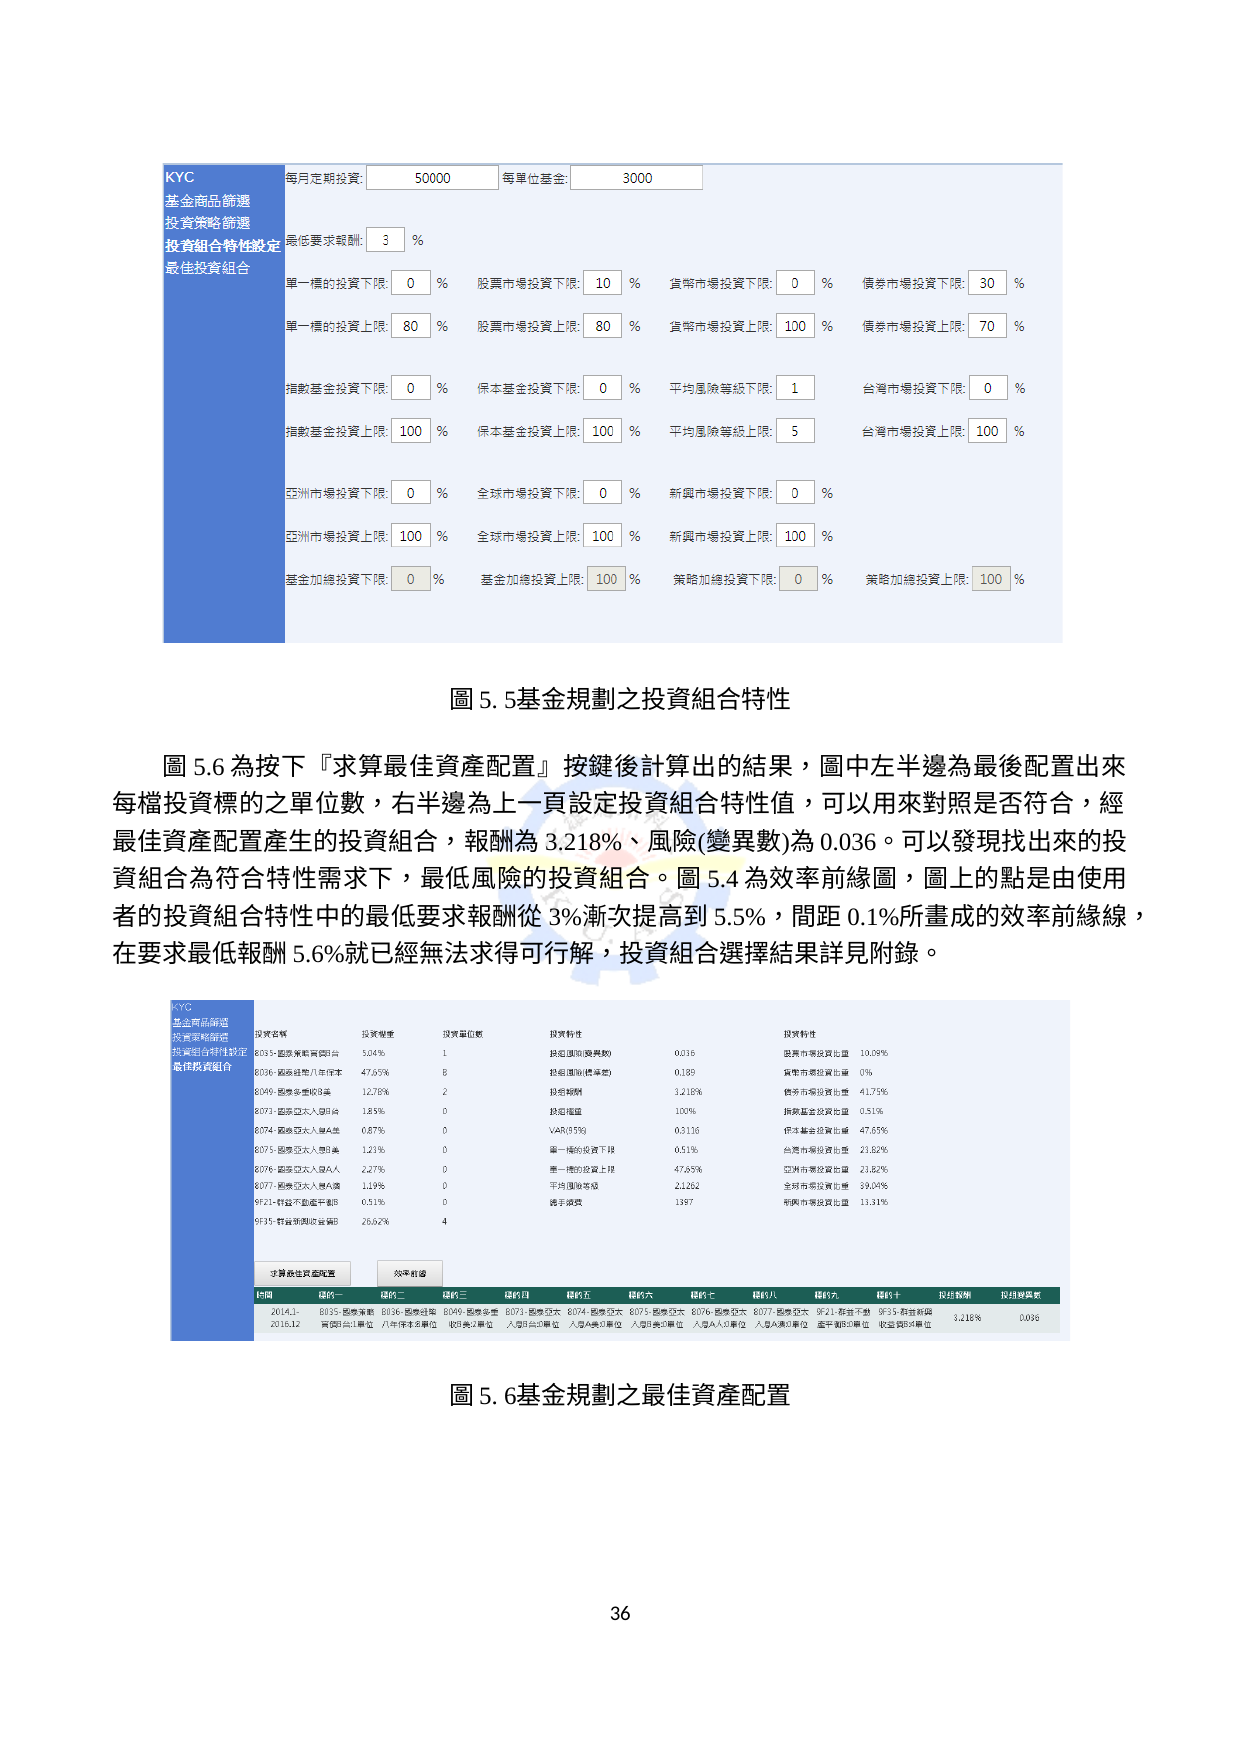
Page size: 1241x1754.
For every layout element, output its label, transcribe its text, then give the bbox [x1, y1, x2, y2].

text 圖5. 5基金規劃之投資組合特性 [112, 679, 1128, 717]
picture [170, 1000, 1071, 1341]
text 圖5. 6基金規劃之最佳資產配置 [112, 1375, 1128, 1412]
text 圖5.6為按下『求算最佳資產配置』按鍵後計算出的結果，圖中左半邊為最後配置出來每檔投資標的之單位數，右半邊為上一頁設定投資組合特性值，可以用來對照是否符合，經最佳資產配置產生的投資組合，報酬為3.218%、風險(變異數)為0.036。可以發現找出來的投資組合為符合特性需求下，最低風險的投資組合。圖5.4為效率前緣圖，圖上的點是由使用者的投資組合特性中的最低要求報酬從3%漸次提高到5.5%，間距0.1%所畫成的效率前緣線，在要求最低報酬5.6%就已經無法求得可行解，投資組合選擇結果詳見附錄。 [112, 746, 1128, 971]
picture [162, 162, 1063, 643]
